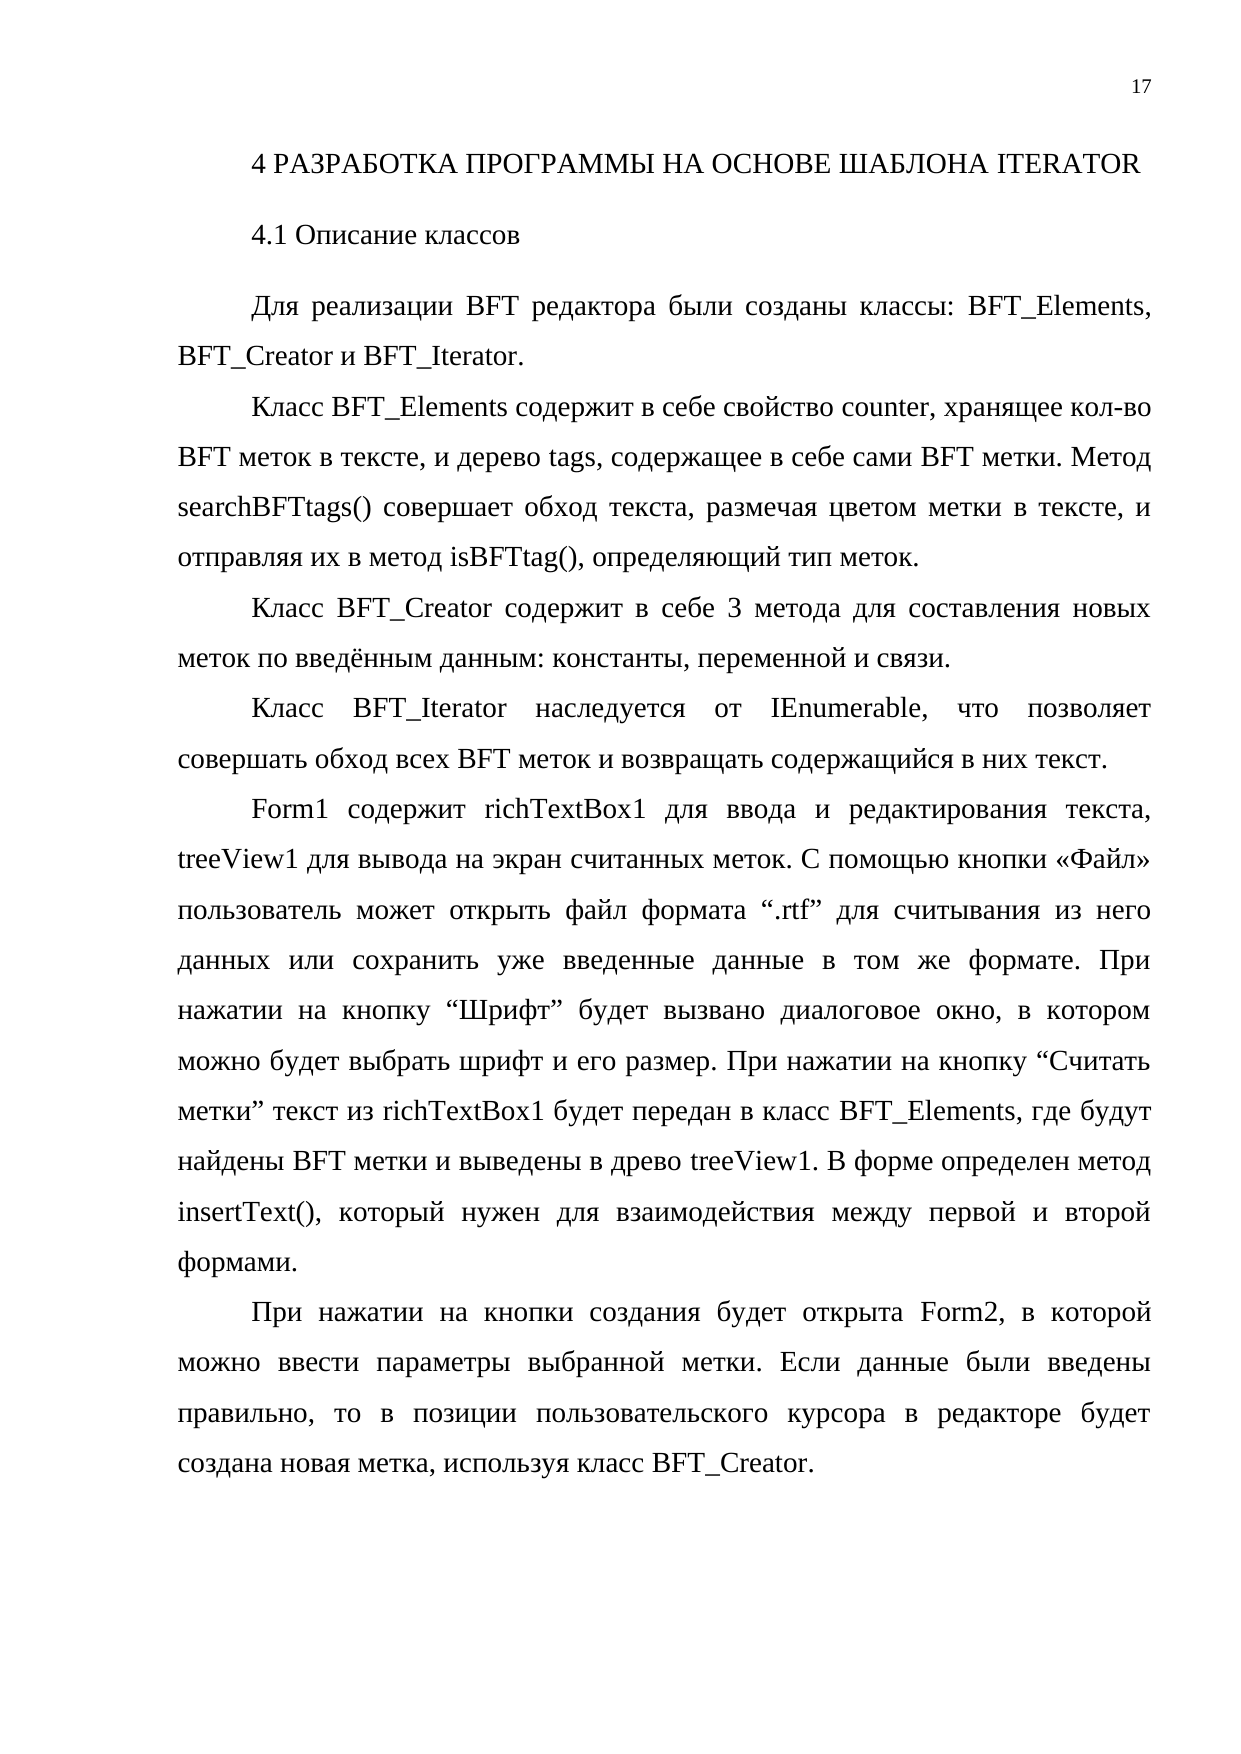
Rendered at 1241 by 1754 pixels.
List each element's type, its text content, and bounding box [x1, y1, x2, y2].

subtitle Класс BFT_Iterator наследуется от IEnumerable, что позволяет совершать обход всех BFT меток и возвращать содержащийся в них текст. [177, 691, 1152, 774]
subtitle Для реализации BFT редактора были созданы классы: BFT_Elements, BFT_Creator и BFT_Iterator. [177, 288, 1152, 372]
subtitle При нажатии на кнопки создания будет открыта Form2, в которой можно ввести параметры выбранной метки. Если данные были введены правильно, то в позиции пользовательского курсора в редакторе будет создана новая метка, используя класс BFT_Creator. [177, 1294, 1152, 1479]
subtitle 4.1 Описание классов [177, 217, 1152, 251]
subtitle Класс BFT_Elements содержит в себе свойство counter, хранящее кол-во BFT меток в тексте, и дерево tags, содержащее в себе сами BFT метки. Метод searchBFTtags() совершает обход текста, размечая цветом метки в тексте, и отправляя их в метод isBFTtag(), определяющий тип меток. [177, 389, 1152, 573]
subtitle Класс BFT_Creator содержит в себе 3 метода для составления новых меток по введённым данным: константы, переменной и связи. [177, 590, 1152, 674]
subtitle 4 РАЗРАБОТКА ПРОГРАММЫ НА ОСНОВЕ ШАБЛОНА ITERATOR [177, 146, 1152, 179]
subtitle Form1 содержит richTextBox1 для ввода и редактирования текста, treeView1 для вывода на экран считанных меток. С помощью кнопки «Файл» пользователь может открыть файл формата “.rtf” для считывания из него данных или сохранить уже введенные данные в том же формате. При нажатии на кнопку “Шрифт” будет вызвано диалоговое окно, в котором можно будет выбрать шрифт и его размер. При нажатии на кнопку “Считать метки” текст из richTextBox1 будет передан в класс BFT_Elements, где будут найдены BFT метки и выведены в древо treeView1. В форме определен метод insertText(), который нужен для взаимодействия между первой и второй формами. [177, 791, 1152, 1277]
